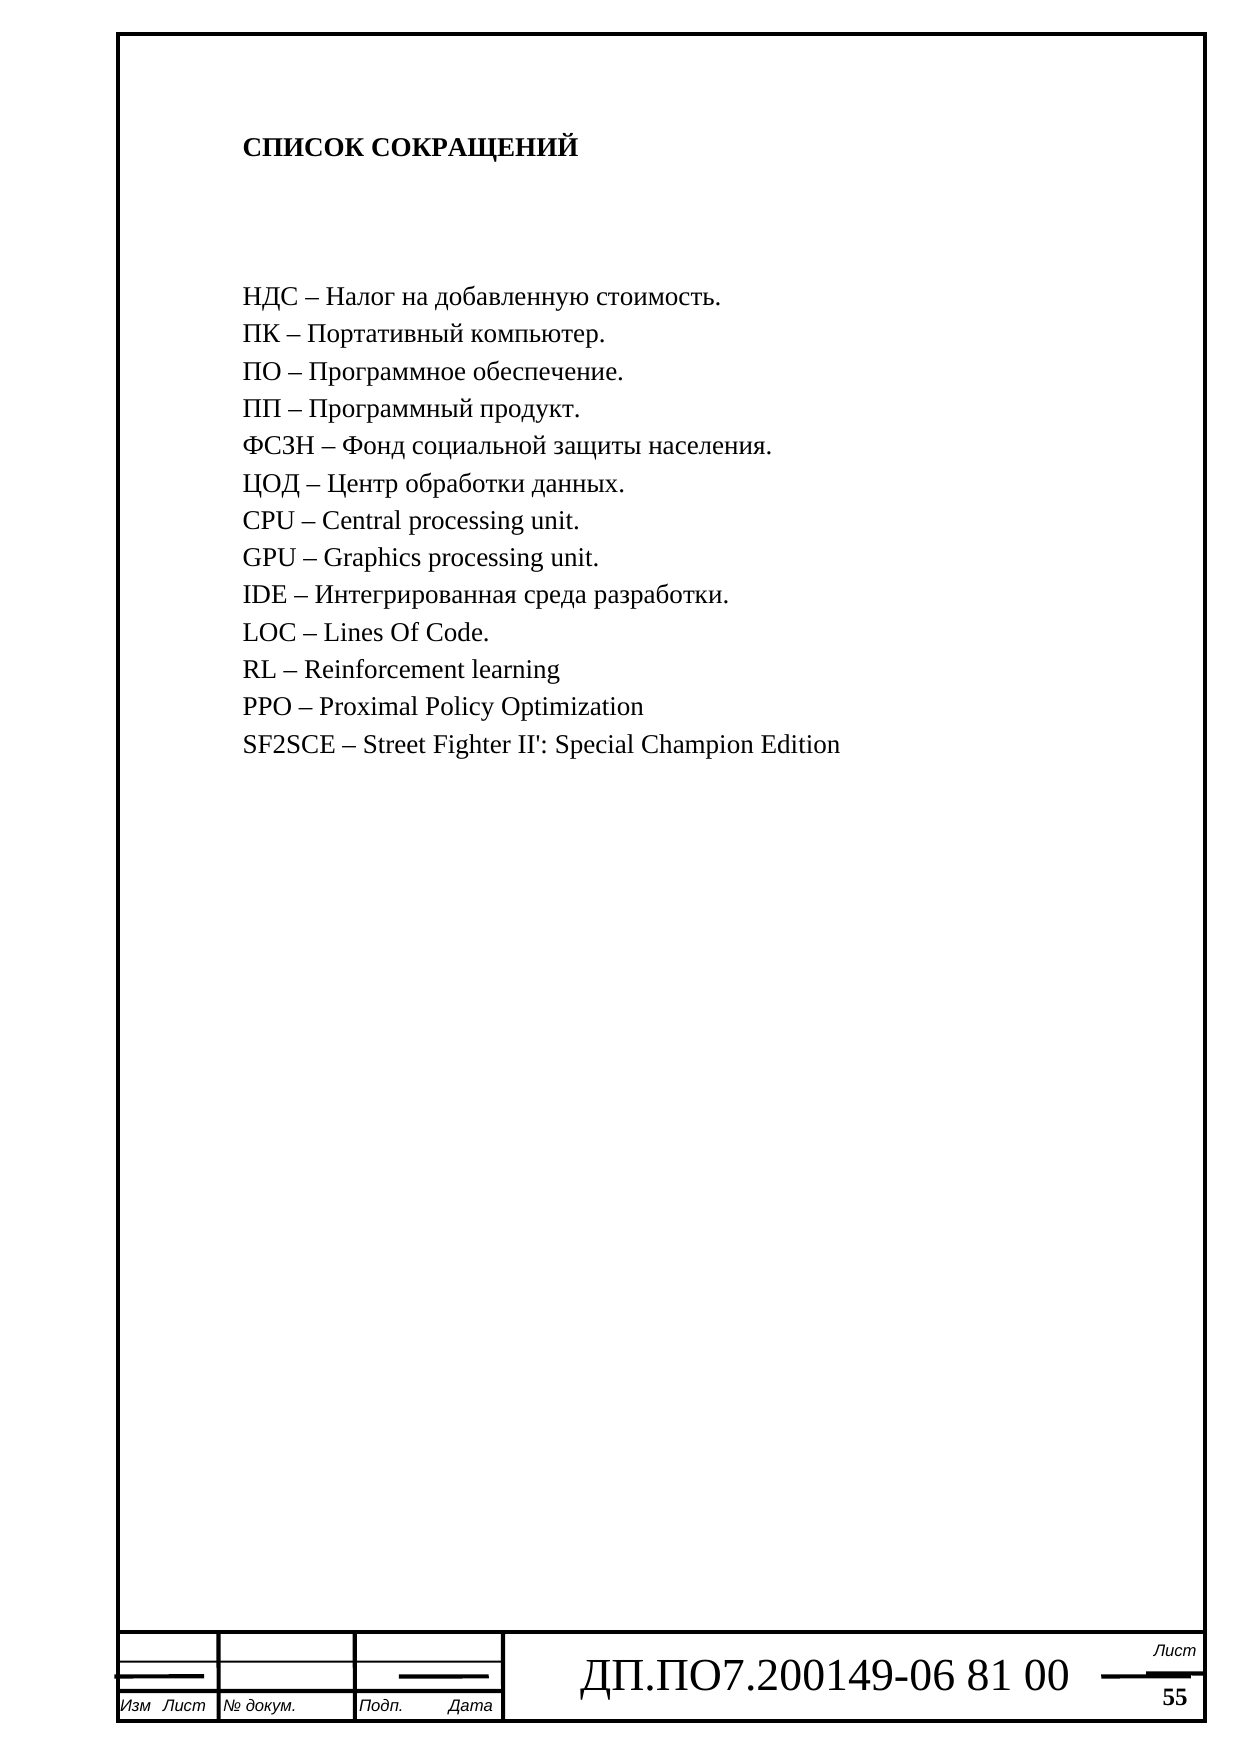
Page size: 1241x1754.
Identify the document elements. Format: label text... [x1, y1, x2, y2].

text ЦОД – Центр обработки данных. [153, 467, 1175, 498]
list СПИСОК СОКРАЩЕНИЙ [153, 131, 1175, 162]
text ФСЗН – Фонд социальной защиты населения. [153, 429, 1175, 461]
text LOC – Lines Of Code. [153, 616, 1175, 647]
text НДС – Налог на добавленную стоимость. [153, 280, 1175, 311]
text PPO – Proximal Policy Optimization [153, 690, 1175, 722]
text ПО – Программное обеспечение. [153, 355, 1175, 386]
text CPU – Central processing unit. [153, 504, 1175, 535]
text SF2SCE – Street Fighter II': Special Champion Edition [153, 728, 1175, 759]
text RL – Reinforcement learning [153, 653, 1175, 684]
text GPU – Graphics processing unit. [153, 541, 1175, 572]
text ПК – Портативный компьютер. [153, 317, 1175, 349]
text ПП – Программный продукт. [153, 392, 1175, 423]
text IDE – Интегрированная среда разработки. [153, 578, 1175, 610]
